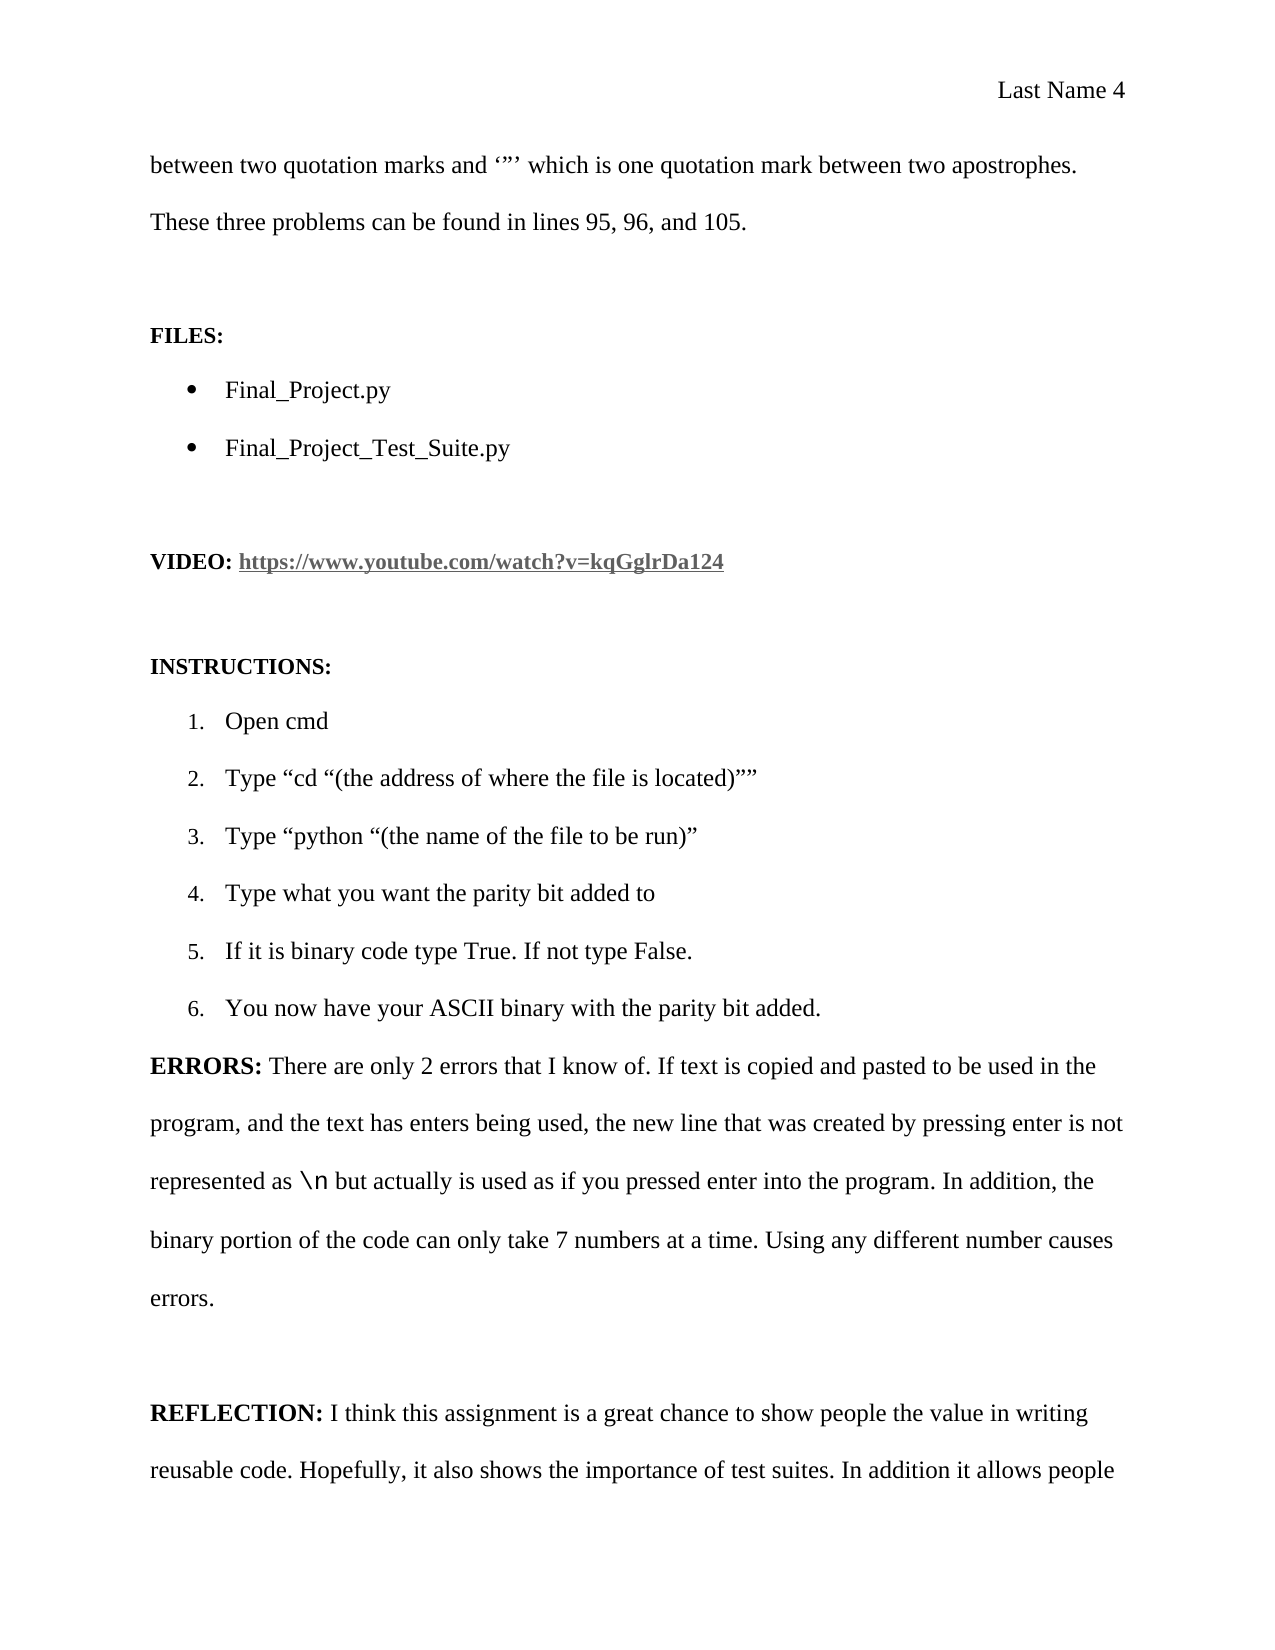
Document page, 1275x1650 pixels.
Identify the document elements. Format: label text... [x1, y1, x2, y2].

text FILES: [150, 322, 1125, 349]
list Open cmd [187, 706, 1125, 734]
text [150, 1398, 1125, 1484]
text INSTRUCTIONS: [150, 653, 1125, 679]
list If it is binary code type True. If not type False. [187, 936, 1125, 964]
list Final_Project.py [187, 375, 1125, 404]
list You now have your ASCII binary with the parity bit added. [187, 993, 1125, 1022]
list Type “python “(the name of the file to be run)” [187, 821, 1125, 849]
text VIDEO: https://www.youtube.com/watch?v=kqGglrDa124 [150, 548, 1125, 574]
list Type “cd “(the address of where the file is located)”” [187, 763, 1125, 792]
list Type what you want the parity bit added to [187, 878, 1125, 907]
text ERRORS: There are only 2 errors that I know of. If text is copied and pasted to be used in the program, and the text has enters being used, the new line that was created by pressing enter is not represented as \n but actually is used as if you pressed enter into the program. In addition, the binary portion of the code can only take 7 numbers at a time. Using any different number causes errors. [150, 1051, 1125, 1312]
list Final_Project_Test_Suite.py [187, 433, 1125, 461]
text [150, 150, 1125, 236]
